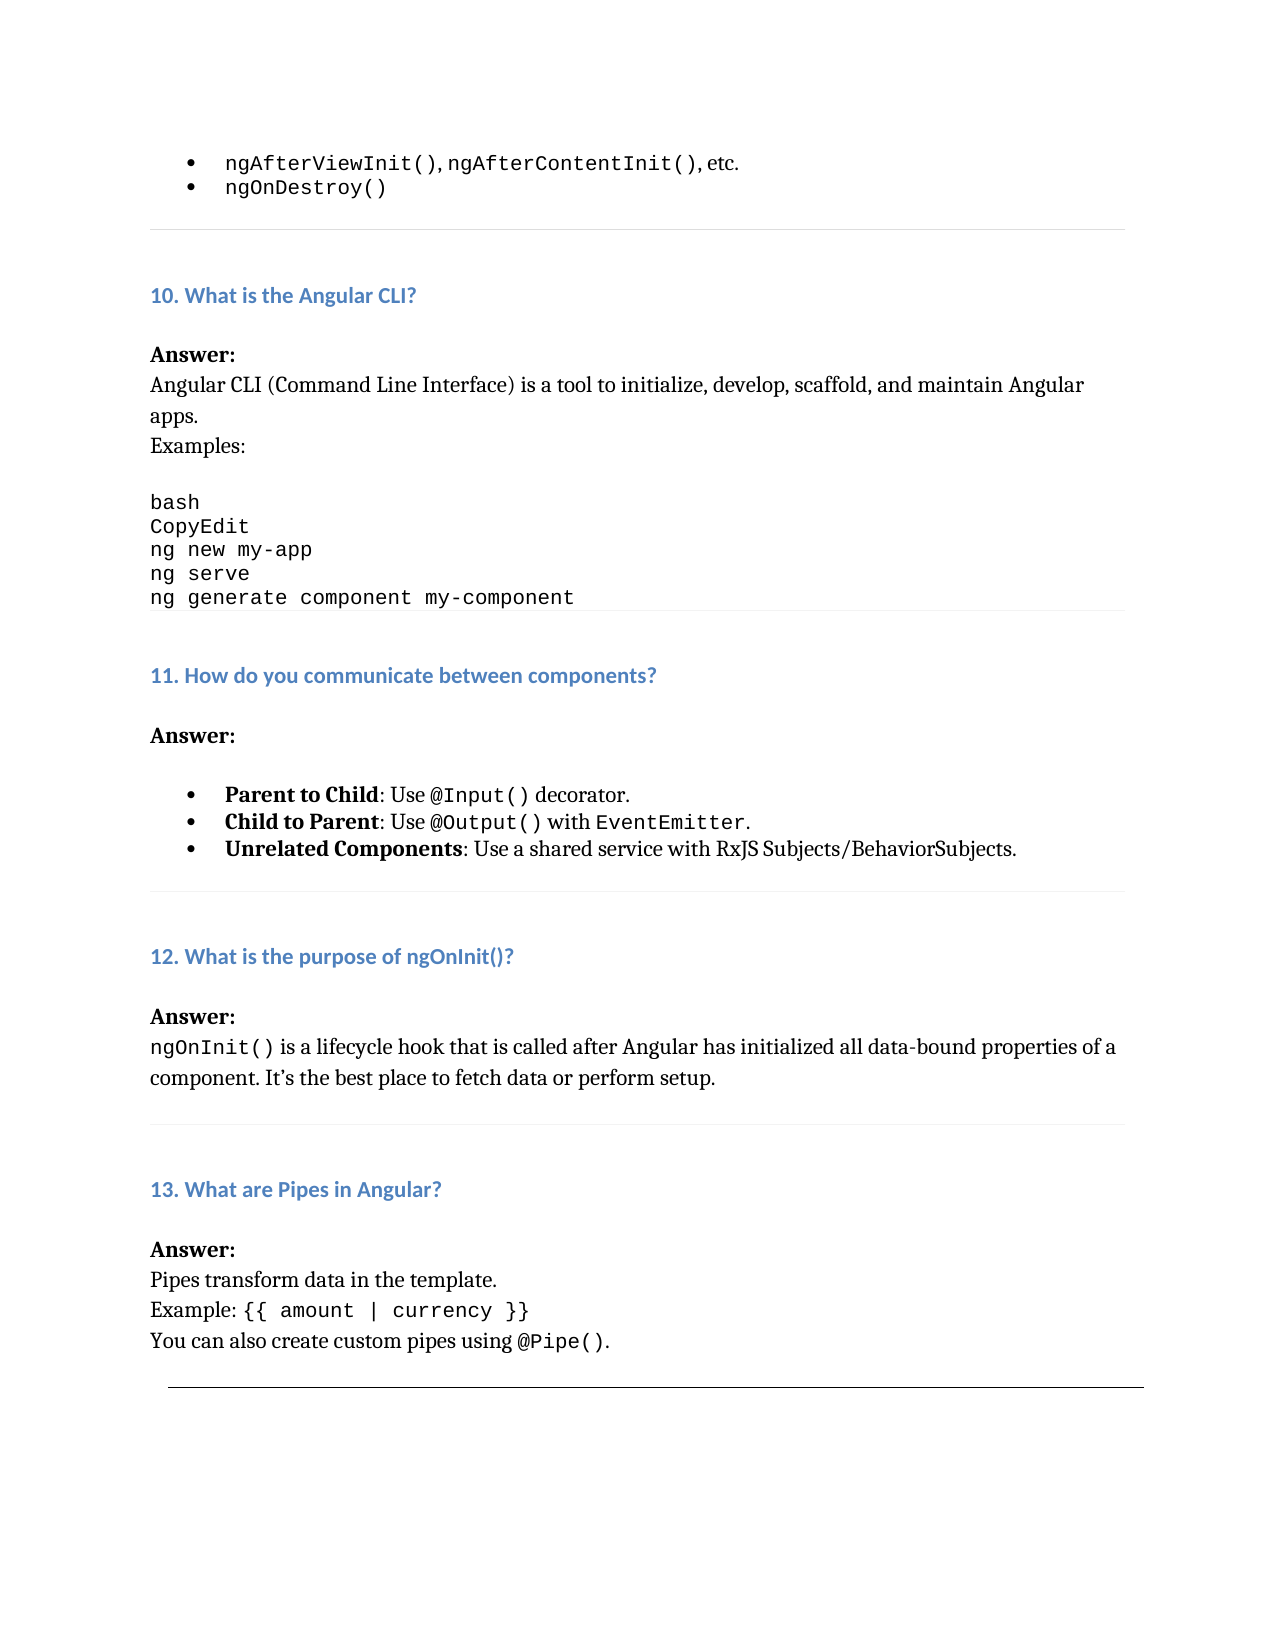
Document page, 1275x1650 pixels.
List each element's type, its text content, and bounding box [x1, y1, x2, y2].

list ngAfterViewInit(), ngAfterContentInit(), etc. [187, 150, 1125, 177]
list ngOnDestroy() [187, 177, 1125, 201]
text ng serve [150, 563, 1125, 587]
subtitle 11. How do you communicate between components? [150, 661, 1125, 689]
subtitle 10. What is the Angular CLI? [150, 281, 1125, 309]
subtitle 13. What are Pipes in Angular? [150, 1175, 1125, 1203]
text ng generate component my-component [150, 587, 1125, 610]
subtitle 12. What is the purpose of ngOnInit()? [150, 942, 1125, 970]
list Parent to Child: Use @Input() decorator. [187, 782, 1125, 809]
text Answer: Pipes transform data in the template. Example: {{ amount | currency }} You can also create custom pipes using @Pipe(). [150, 1236, 1125, 1354]
text Answer: [150, 723, 1125, 749]
text Answer: Angular CLI (Command Line Interface) is a tool to initialize, develop, scaffold, and maintain Angular apps. Examples: [150, 342, 1125, 459]
text Answer: ngOnInit() is a lifecycle hook that is called after Angular has initialized all data-bound properties of a component. It’s the best place to fetch data or perform setup. [150, 1004, 1125, 1091]
text bash [150, 492, 1125, 516]
text CopyEdit [150, 516, 1125, 539]
list Unrelated Components: Use a shared service with RxJS Subjects/BehaviorSubjects. [187, 836, 1125, 862]
list Child to Parent: Use @Output() with EventEmitter. [187, 809, 1125, 836]
text ng new my-app [150, 539, 1125, 563]
